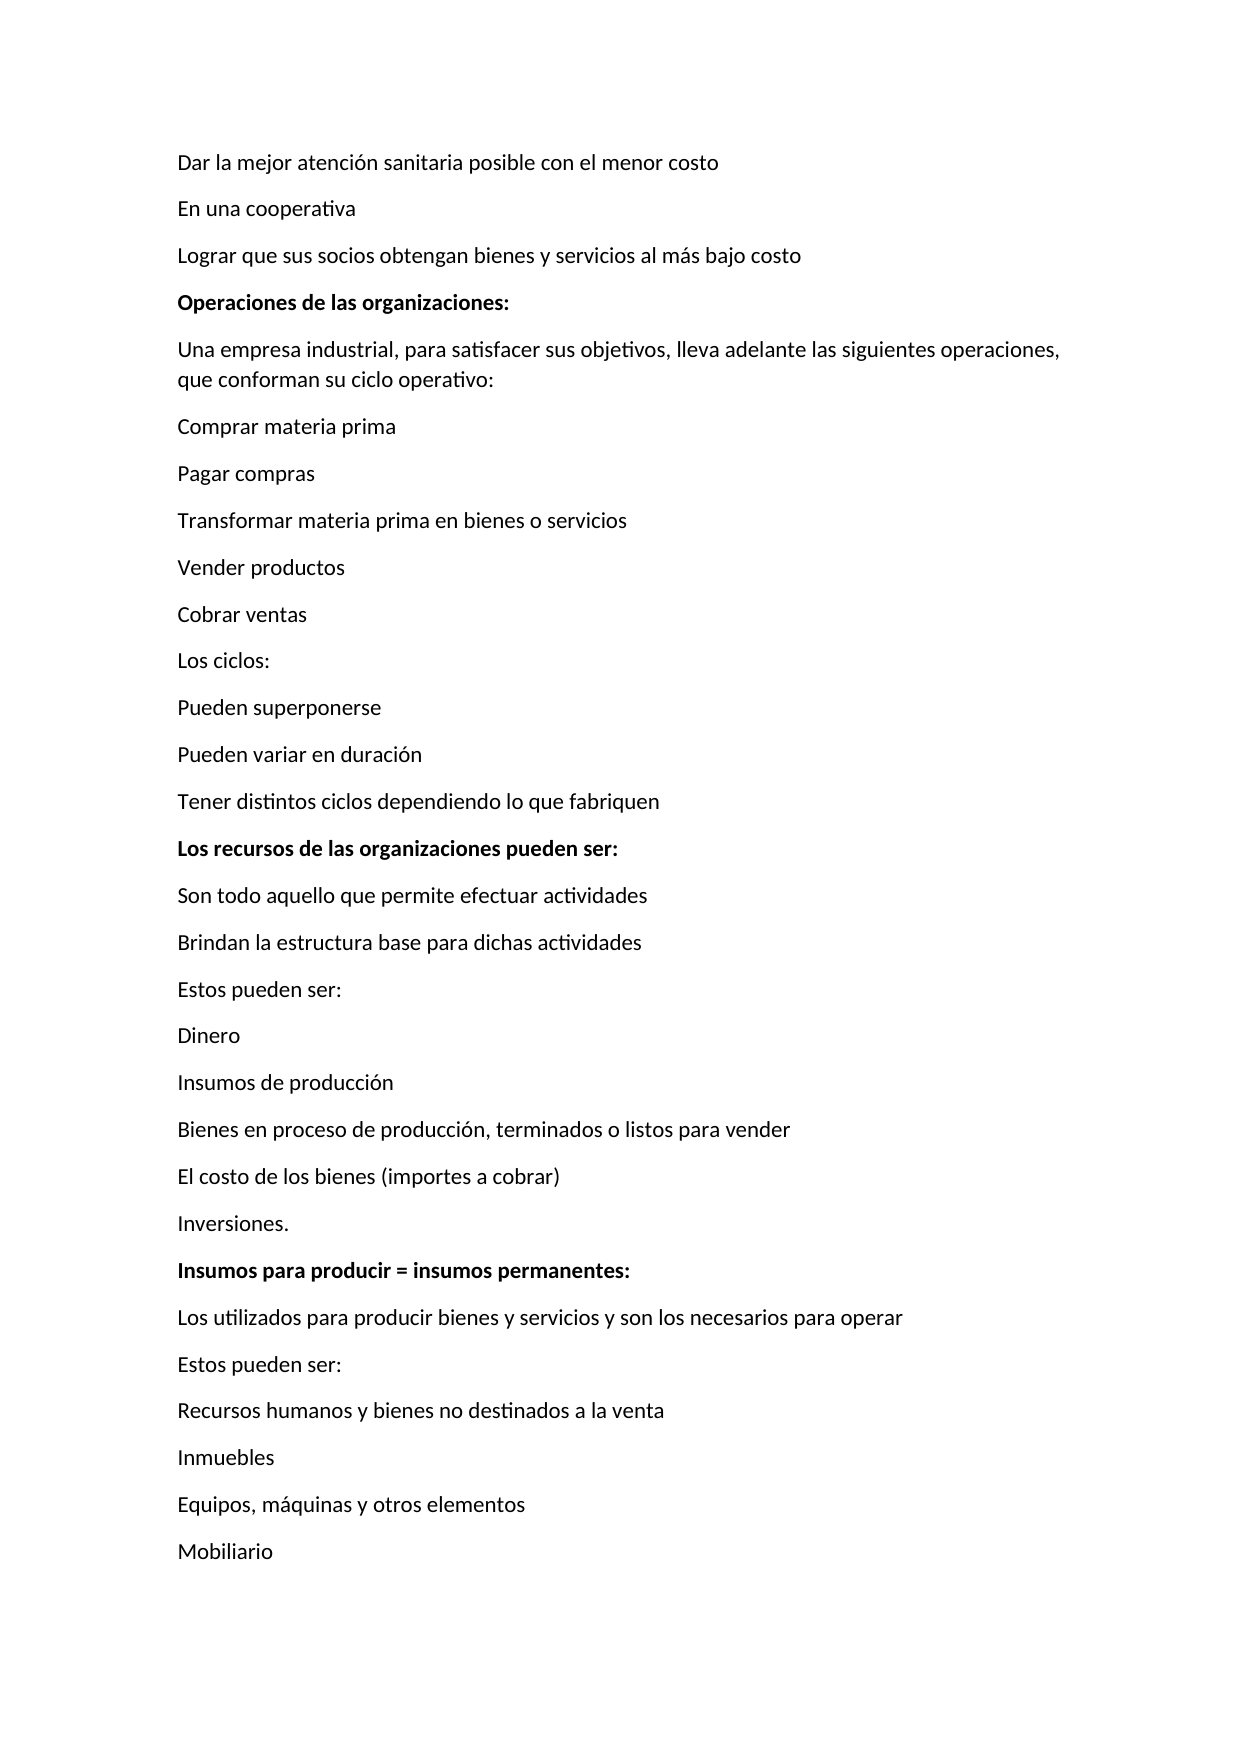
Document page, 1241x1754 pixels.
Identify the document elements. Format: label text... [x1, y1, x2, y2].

text Bienes en proceso de producción, terminados o listos para vender [177, 1115, 1063, 1143]
text Inversiones. [177, 1209, 1063, 1237]
text Lograr que sus socios obtengan bienes y servicios al más bajo costo [177, 241, 1063, 269]
text Brindan la estructura base para dichas actividades [177, 928, 1063, 956]
text Tener distintos ciclos dependiendo lo que fabriquen [177, 787, 1063, 815]
text Vender productos [177, 553, 1063, 581]
text Pueden superponerse [177, 693, 1063, 721]
text Pagar compras [177, 459, 1063, 487]
text Los recursos de las organizaciones pueden ser: [177, 834, 1063, 862]
text El costo de los bienes (importes a cobrar) [177, 1162, 1063, 1190]
text Dar la mejor atención sanitaria posible con el menor costo [177, 148, 1063, 176]
text Comprar materia prima [177, 412, 1063, 440]
text Insumos para producir = insumos permanentes: [177, 1256, 1063, 1284]
text Transformar materia prima en bienes o servicios [177, 506, 1063, 534]
text Estos pueden ser: [177, 1350, 1063, 1378]
text Dinero [177, 1022, 1063, 1049]
text Son todo aquello que permite efectuar actividades [177, 881, 1063, 909]
text Equipos, máquinas y otros elementos [177, 1490, 1063, 1518]
text Operaciones de las organizaciones: [177, 288, 1063, 316]
text Mobiliario [177, 1537, 1063, 1565]
text Una empresa industrial, para satisfacer sus objetivos, lleva adelante las siguientes operaciones, que conforman su ciclo operativo: [177, 335, 1063, 393]
text Cobrar ventas [177, 600, 1063, 628]
text Estos pueden ser: [177, 975, 1063, 1003]
text Los utilizados para producir bienes y servicios y son los necesarios para operar [177, 1303, 1063, 1331]
text En una cooperativa [177, 194, 1063, 222]
text Insumos de producción [177, 1068, 1063, 1096]
text Recursos humanos y bienes no destinados a la venta [177, 1397, 1063, 1424]
text Pueden variar en duración [177, 740, 1063, 768]
text Inmuebles [177, 1443, 1063, 1471]
text Los ciclos: [177, 647, 1063, 674]
